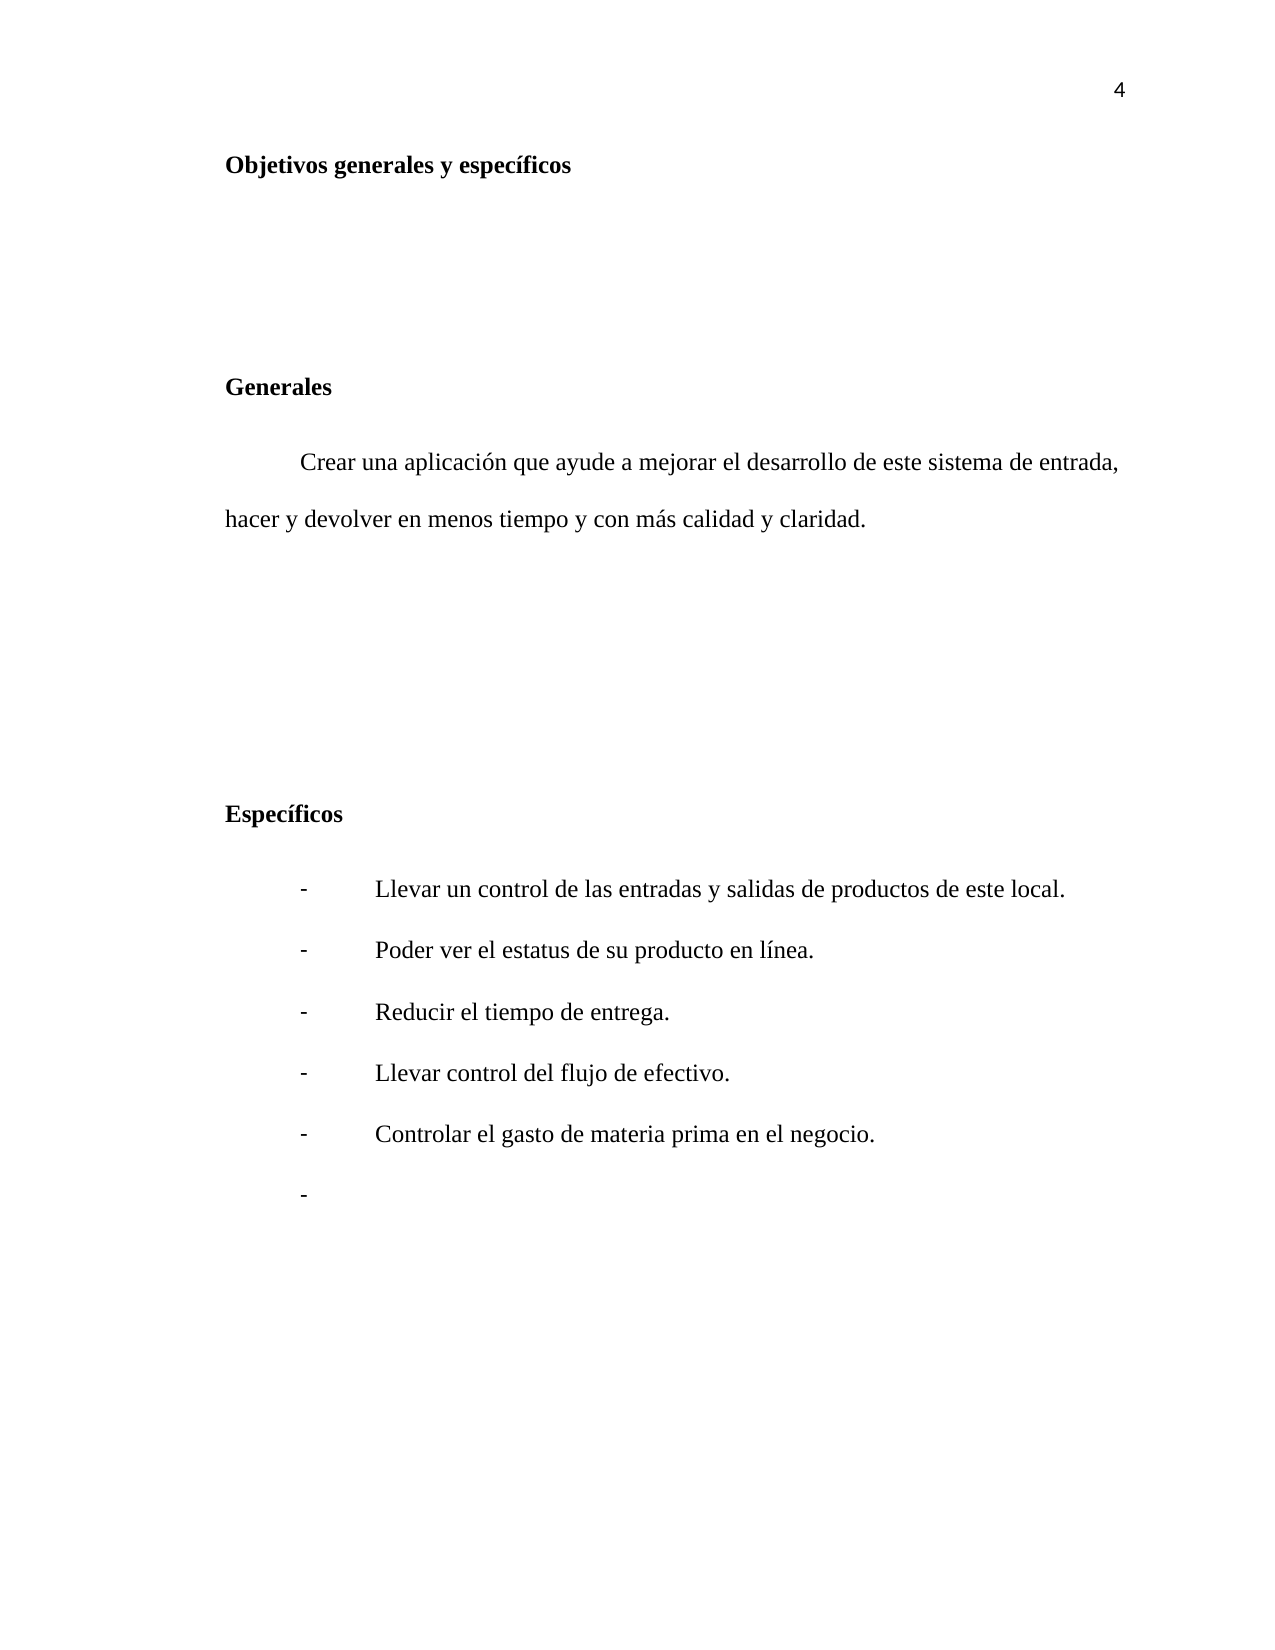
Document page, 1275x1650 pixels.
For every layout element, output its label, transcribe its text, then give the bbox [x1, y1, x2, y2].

list Llevar un control de las entradas y salidas de productos de este local. [225, 873, 1125, 904]
list Llevar control del flujo de efectivo. [225, 1057, 1125, 1087]
text Objetivos generales y específicos [150, 150, 1125, 179]
text Generales [150, 372, 1125, 401]
list Poder ver el estatus de su producto en línea. [225, 934, 1125, 965]
list Reducir el tiempo de entrega. [225, 996, 1125, 1026]
text Crear una aplicación que ayude a mejorar el desarrollo de este sistema de entrada, hacer y devolver en menos tiempo y con más calidad y claridad. [225, 447, 1125, 533]
text Específicos [150, 799, 1125, 828]
list Controlar el gasto de materia prima en el negocio. [225, 1118, 1125, 1148]
